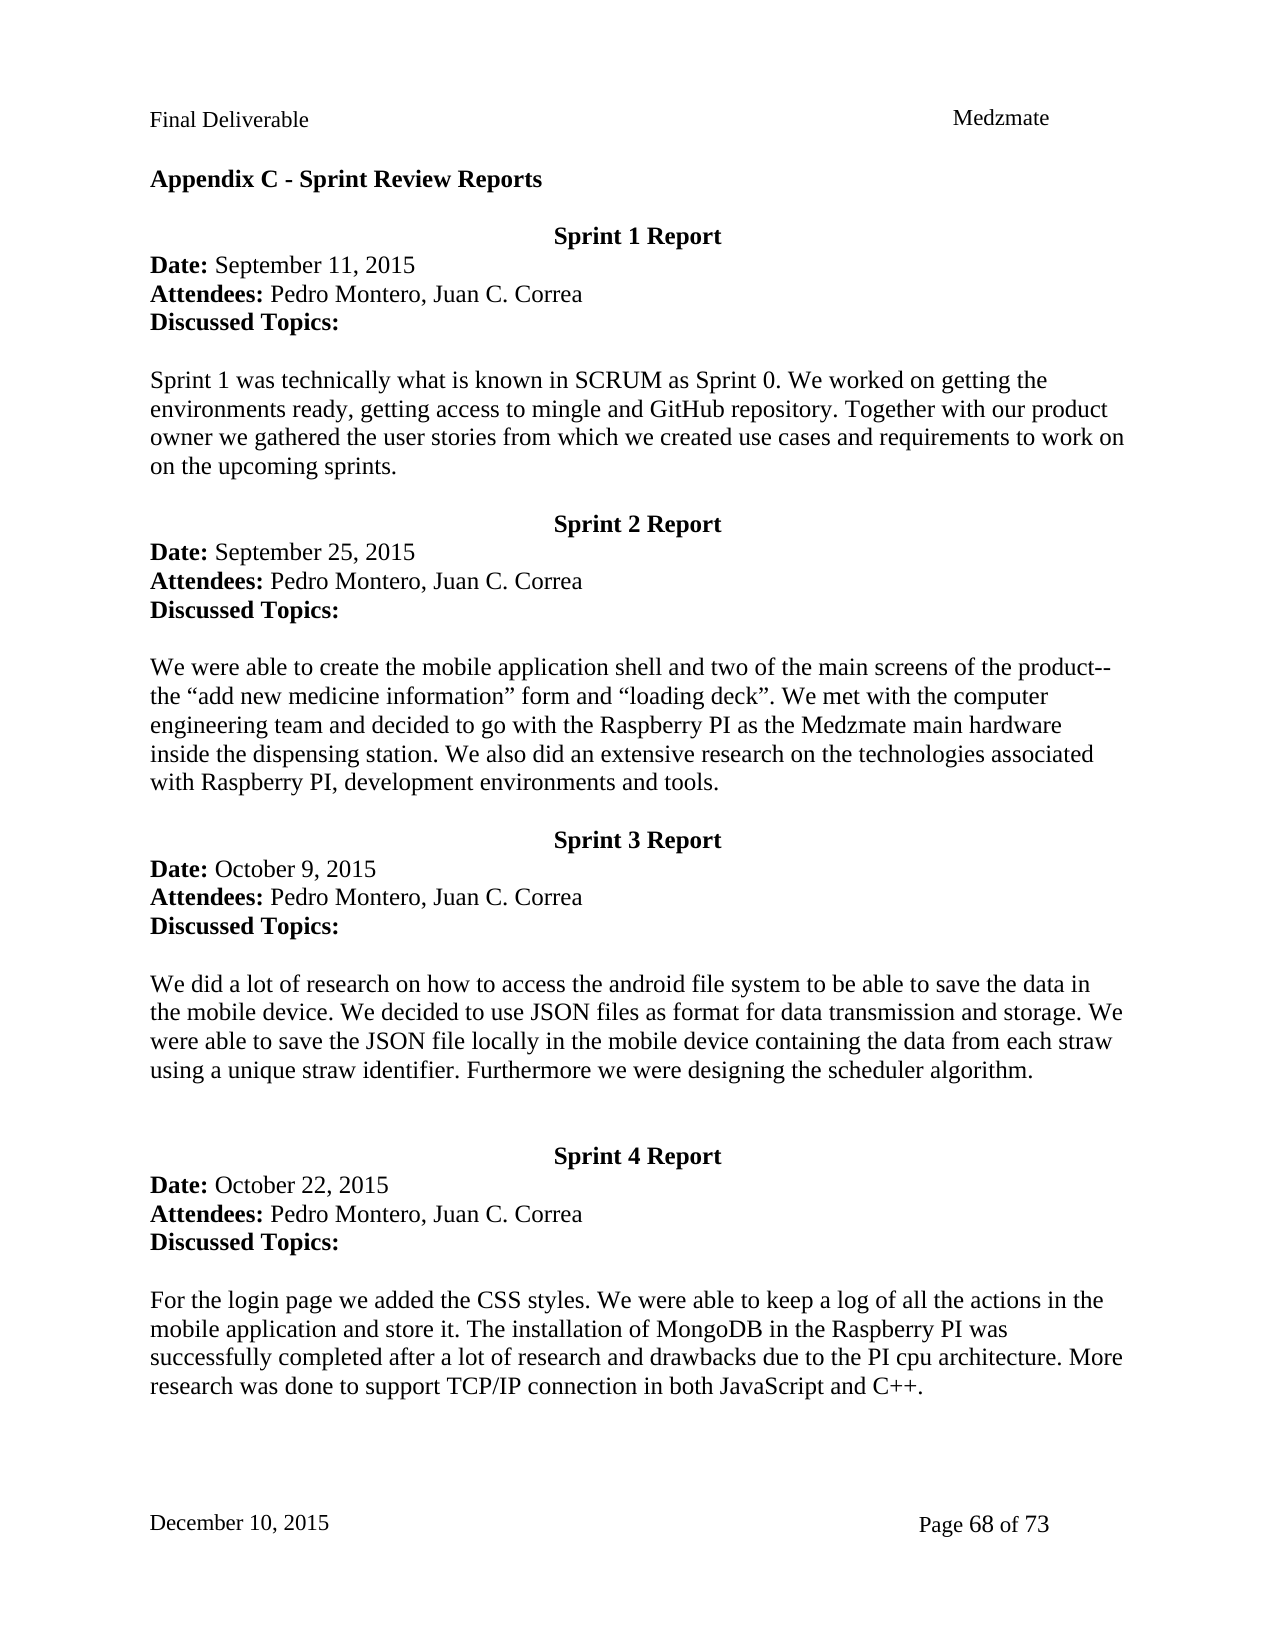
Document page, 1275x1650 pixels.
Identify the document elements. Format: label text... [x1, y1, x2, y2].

text Date: September 25, 2015 [150, 537, 1125, 566]
text Date: October 22, 2015 [150, 1170, 1125, 1199]
text For the login page we added the CSS styles. We were able to keep a log of all the actions in the mobile application and store it. The installation of MongoDB in the Raspberry PI was successfully completed after a lot of research and drawbacks due to the PI cpu architecture. More research was done to support TCP/IP connection in both JavaScript and C++. [150, 1285, 1125, 1400]
text Sprint 2 Report [150, 509, 1125, 537]
text We did a lot of research on how to access the android file system to be able to save the data in the mobile device. We decided to use JSON files as format for data transmission and storage. We were able to save the JSON file locally in the mobile device containing the data from each straw using a unique straw identifier. Furthermore we were designing the scheduler algorithm. [150, 969, 1125, 1084]
text Date: September 11, 2015 [150, 250, 1125, 279]
text Discussed Topics: [150, 1227, 1125, 1256]
text Discussed Topics: [150, 307, 1125, 336]
text Attendees: Pedro Montero, Juan C. Correa [150, 566, 1125, 595]
text Sprint 4 Report [150, 1141, 1125, 1170]
text Attendees: Pedro Montero, Juan C. Correa [150, 882, 1125, 911]
text Discussed Topics: [150, 911, 1125, 940]
text Date: October 9, 2015 [150, 854, 1125, 882]
text Sprint 1 Report [150, 221, 1125, 250]
text Sprint 1 was technically what is known in SCRUM as Sprint 0. We worked on getting the environments ready, getting access to mingle and GitHub repository. Together with our product owner we gathered the user stories from which we created use cases and requirements to work on on the upcoming sprints. [150, 365, 1125, 480]
text Attendees: Pedro Montero, Juan C. Correa [150, 279, 1125, 307]
subtitle Appendix C - Sprint Review Reports [150, 164, 1125, 192]
text Attendees: Pedro Montero, Juan C. Correa [150, 1199, 1125, 1227]
text We were able to create the mobile application shell and two of the main screens of the product--the “add new medicine information” form and “loading deck”. We met with the computer engineering team and decided to go with the Raspberry PI as the Medzmate main hardware inside the dispensing station. We also did an extensive research on the technologies associated with Raspberry PI, development environments and tools. [150, 652, 1125, 796]
text Sprint 3 Report [150, 825, 1125, 854]
text Discussed Topics: [150, 595, 1125, 624]
